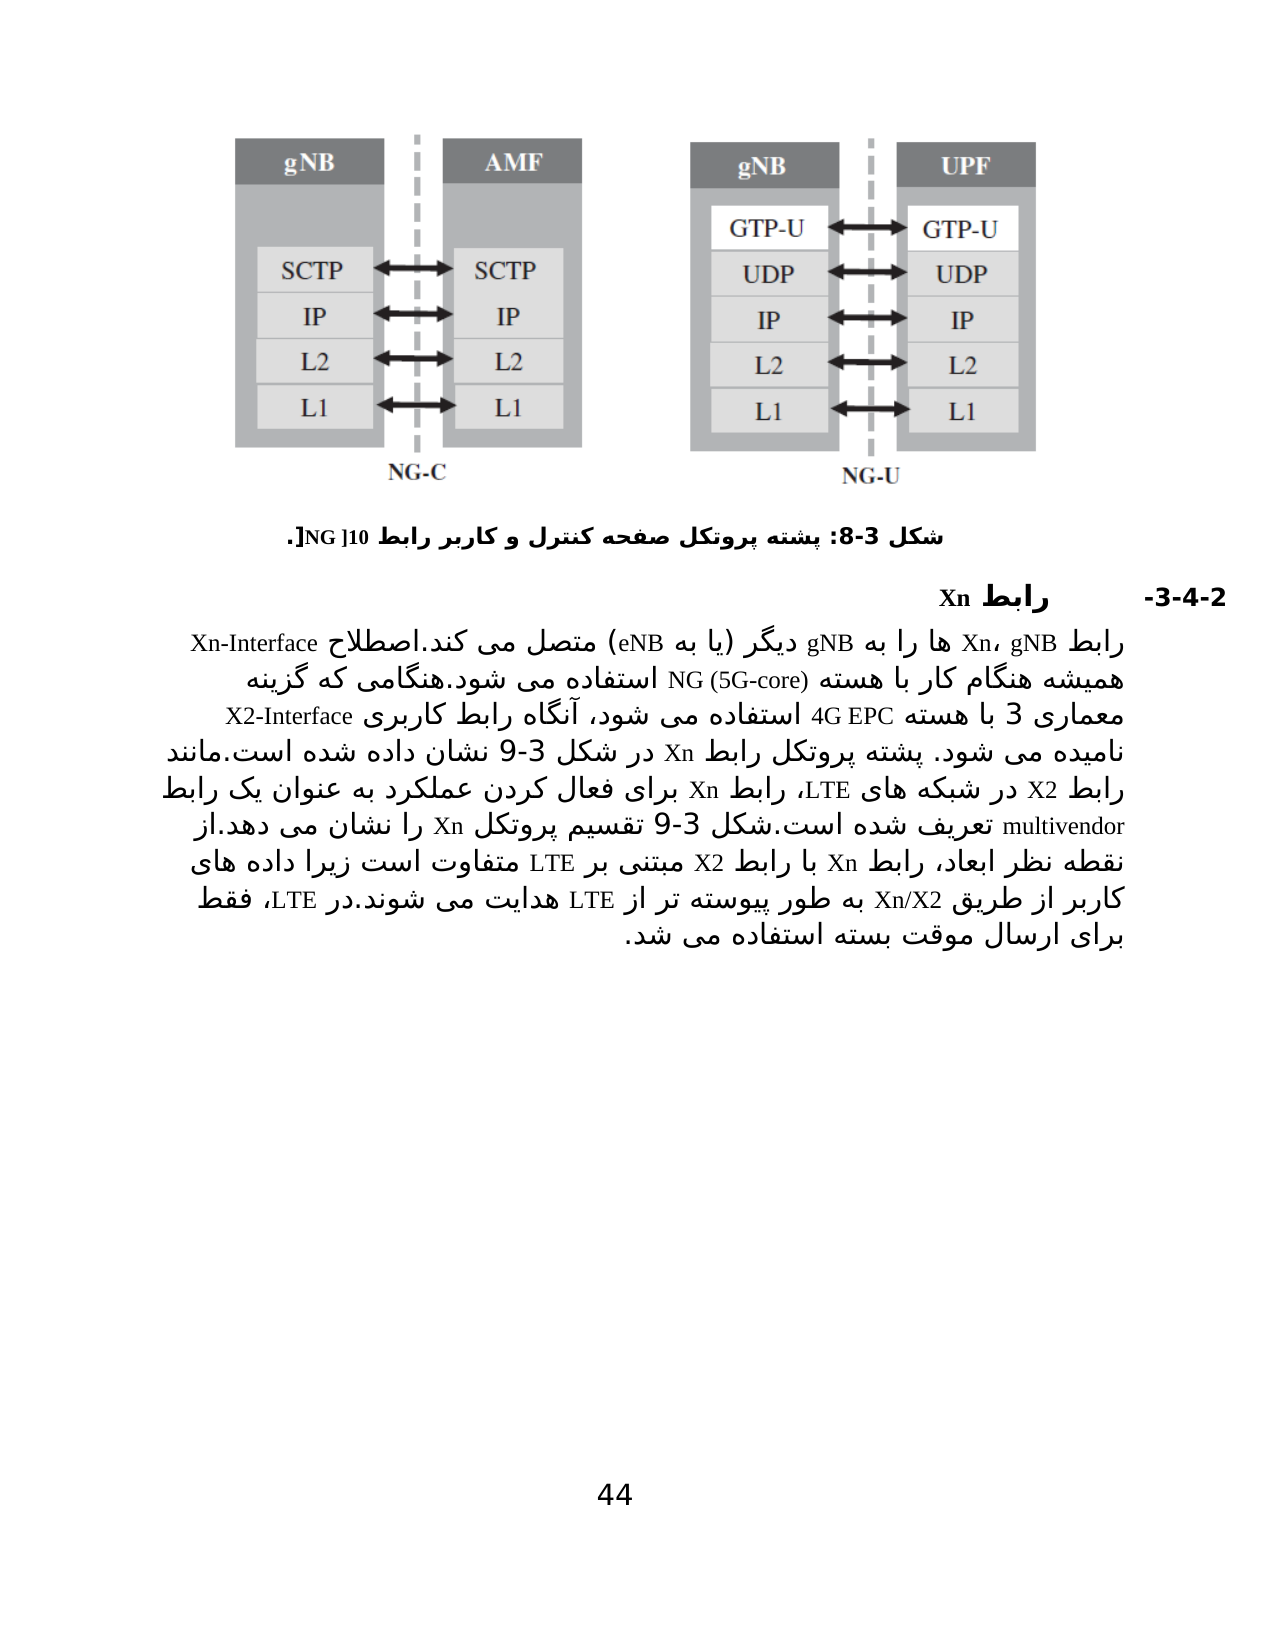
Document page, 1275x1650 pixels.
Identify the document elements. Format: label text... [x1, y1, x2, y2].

text رابط Xn، gNB ها را به gNB دیگر (یا به eNB) متصل می کند.اصطلاح Xn-Interface همیشه هنگام کار با هسته NG (5G-core) استفاده می شود.هنگامی که گزینه معماری 3 با هسته 4G EPC استفاده می شود، آنگاه رابط کاربری X2-Interface نامیده می شود. پشته پروتکل رابط Xn در شکل 3-9 نشان داده شده است.مانند رابط X2 در شبکه های LTE، رابط Xn برای فعال کردن عملکرد به عنوان یک رابط multivendor تعریف شده است.شکل 3-9 تقسیم پروتکل Xn را نشان می دهد.از نقطه نظر ابعاد، رابط Xn با رابط X2 مبتنی بر LTE متفاوت است زیرا داده های کاربر از طریق Xn/X2 به طور پیوسته تر از LTE هدایت می شوند.در LTE، فقط برای ارسال موقت بسته استفاده می شد. [150, 624, 1125, 952]
text شکل 3-8: پشته پروتکل صفحه کنترل و کاربر رابط NG ]10[. [150, 523, 1125, 550]
picture [229, 131, 1046, 505]
subtitle رابط Xn [150, 579, 1144, 613]
